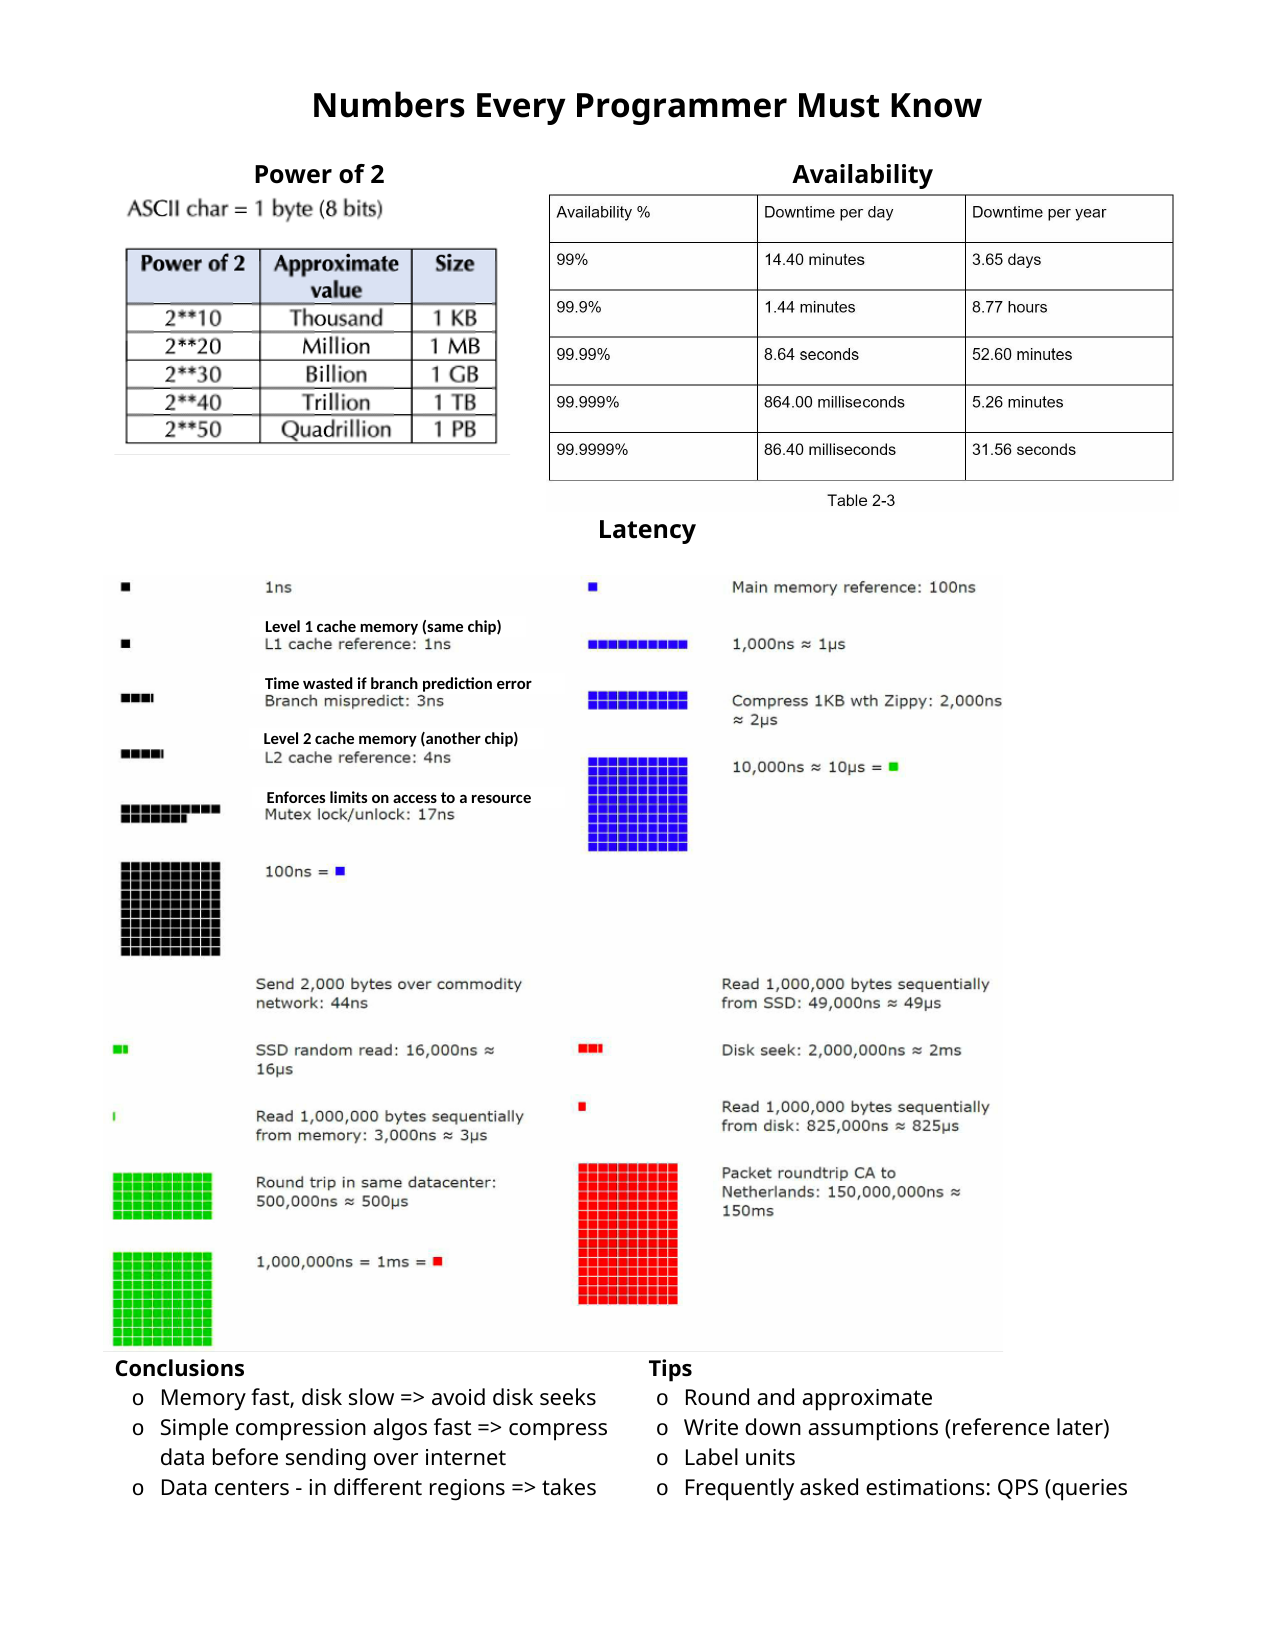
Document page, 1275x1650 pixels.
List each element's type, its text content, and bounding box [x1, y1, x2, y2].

picture [114, 190, 511, 456]
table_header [103, 1353, 637, 1502]
text Latency [103, 512, 1191, 546]
text Numbers Every Programmer Must Know [103, 82, 1191, 127]
picture [103, 575, 1004, 1353]
picture [546, 190, 1179, 512]
table_header Power of 2 [103, 157, 535, 512]
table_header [637, 1353, 1171, 1502]
table_header Availability [535, 157, 1191, 512]
